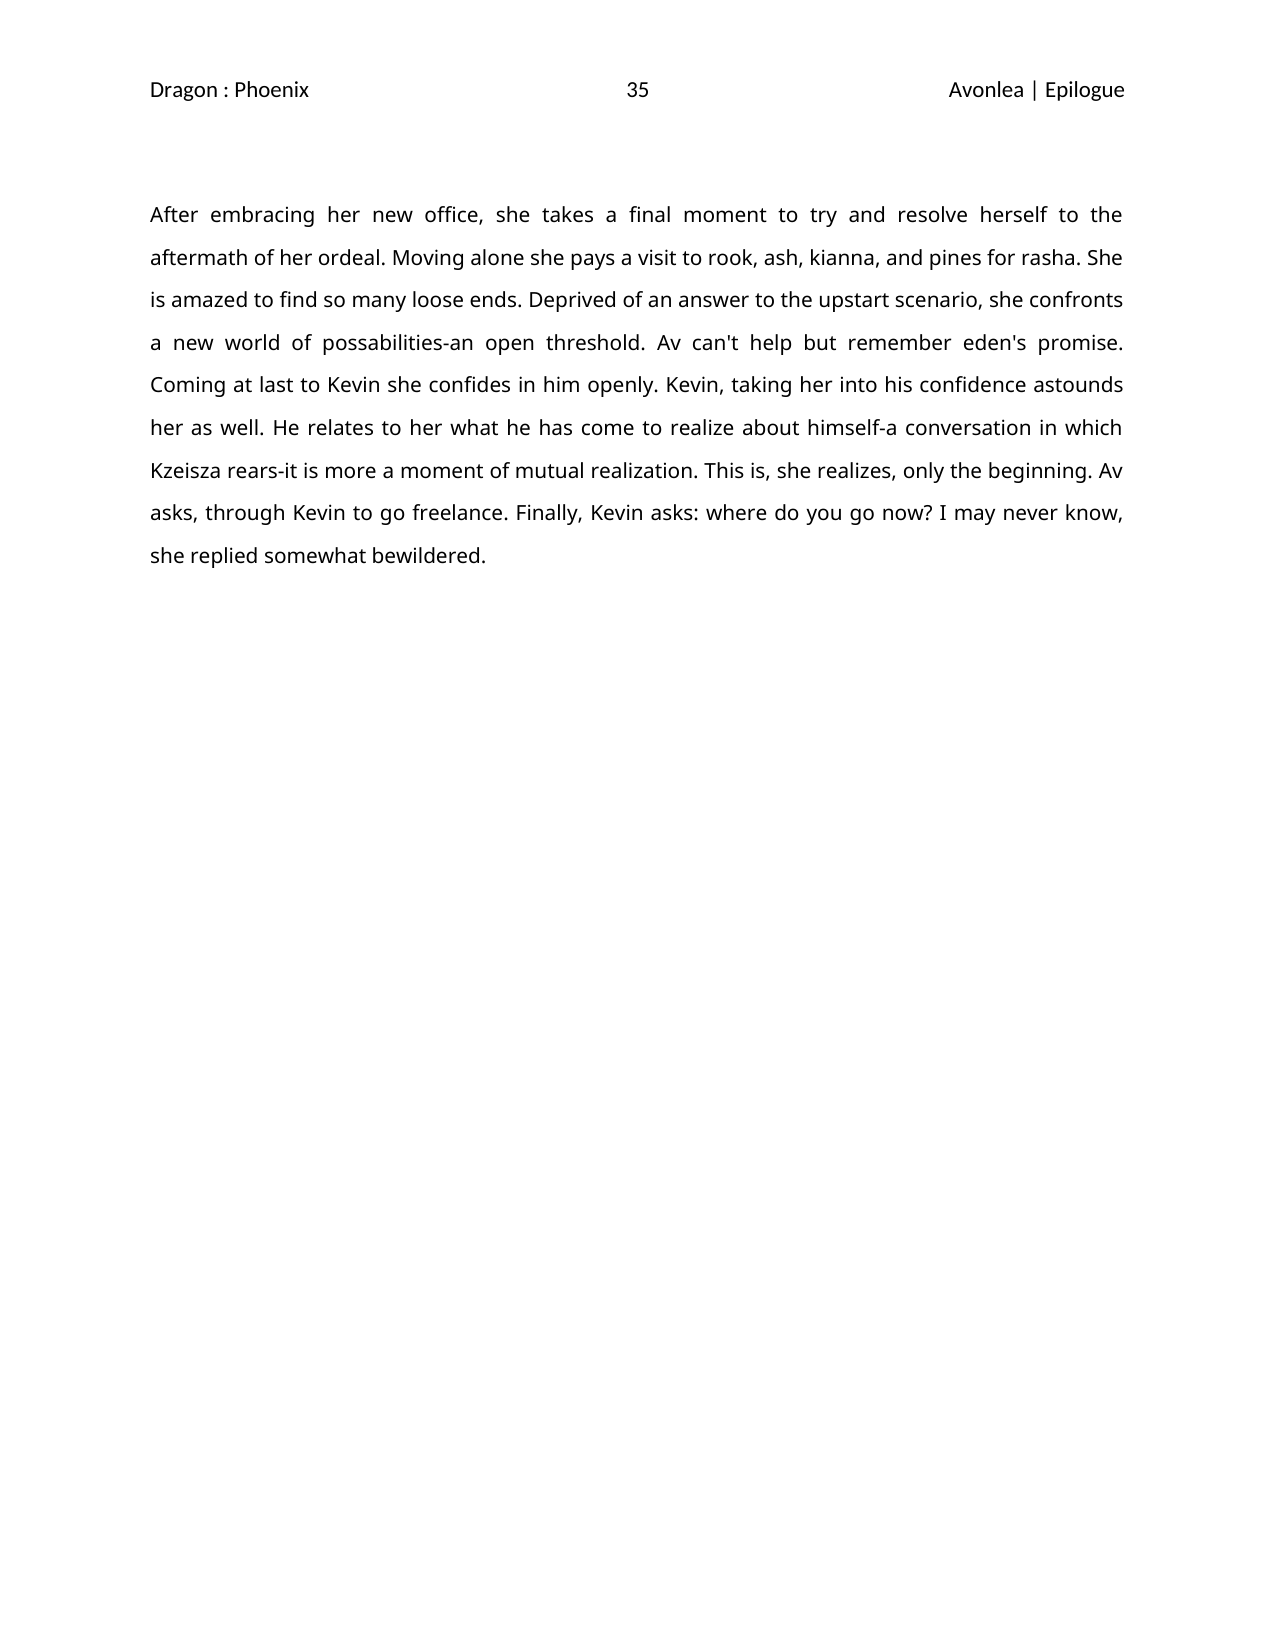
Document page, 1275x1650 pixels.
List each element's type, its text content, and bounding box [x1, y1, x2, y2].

text After embracing her new office, she takes a final moment to try and resolve herself to the aftermath of her ordeal. Moving alone she pays a visit to rook, ash, kianna, and pines for rasha. She is amazed to find so many loose ends. Deprived of an answer to the upstart scenario, she confronts a new world of possabilities-an open threshold. Av can't help but remember eden's promise. Coming at last to Kevin she confides in him openly. Kevin, taking her into his confidence astounds her as well. He relates to her what he has come to realize about himself-a conversation in which Kzeisza rears-it is more a moment of mutual realization. This is, she realizes, only the beginning. Av asks, through Kevin to go freelance. Finally, Kevin asks: where do you go now? I may never know, she replied somewhat bewildered. [150, 200, 1125, 569]
